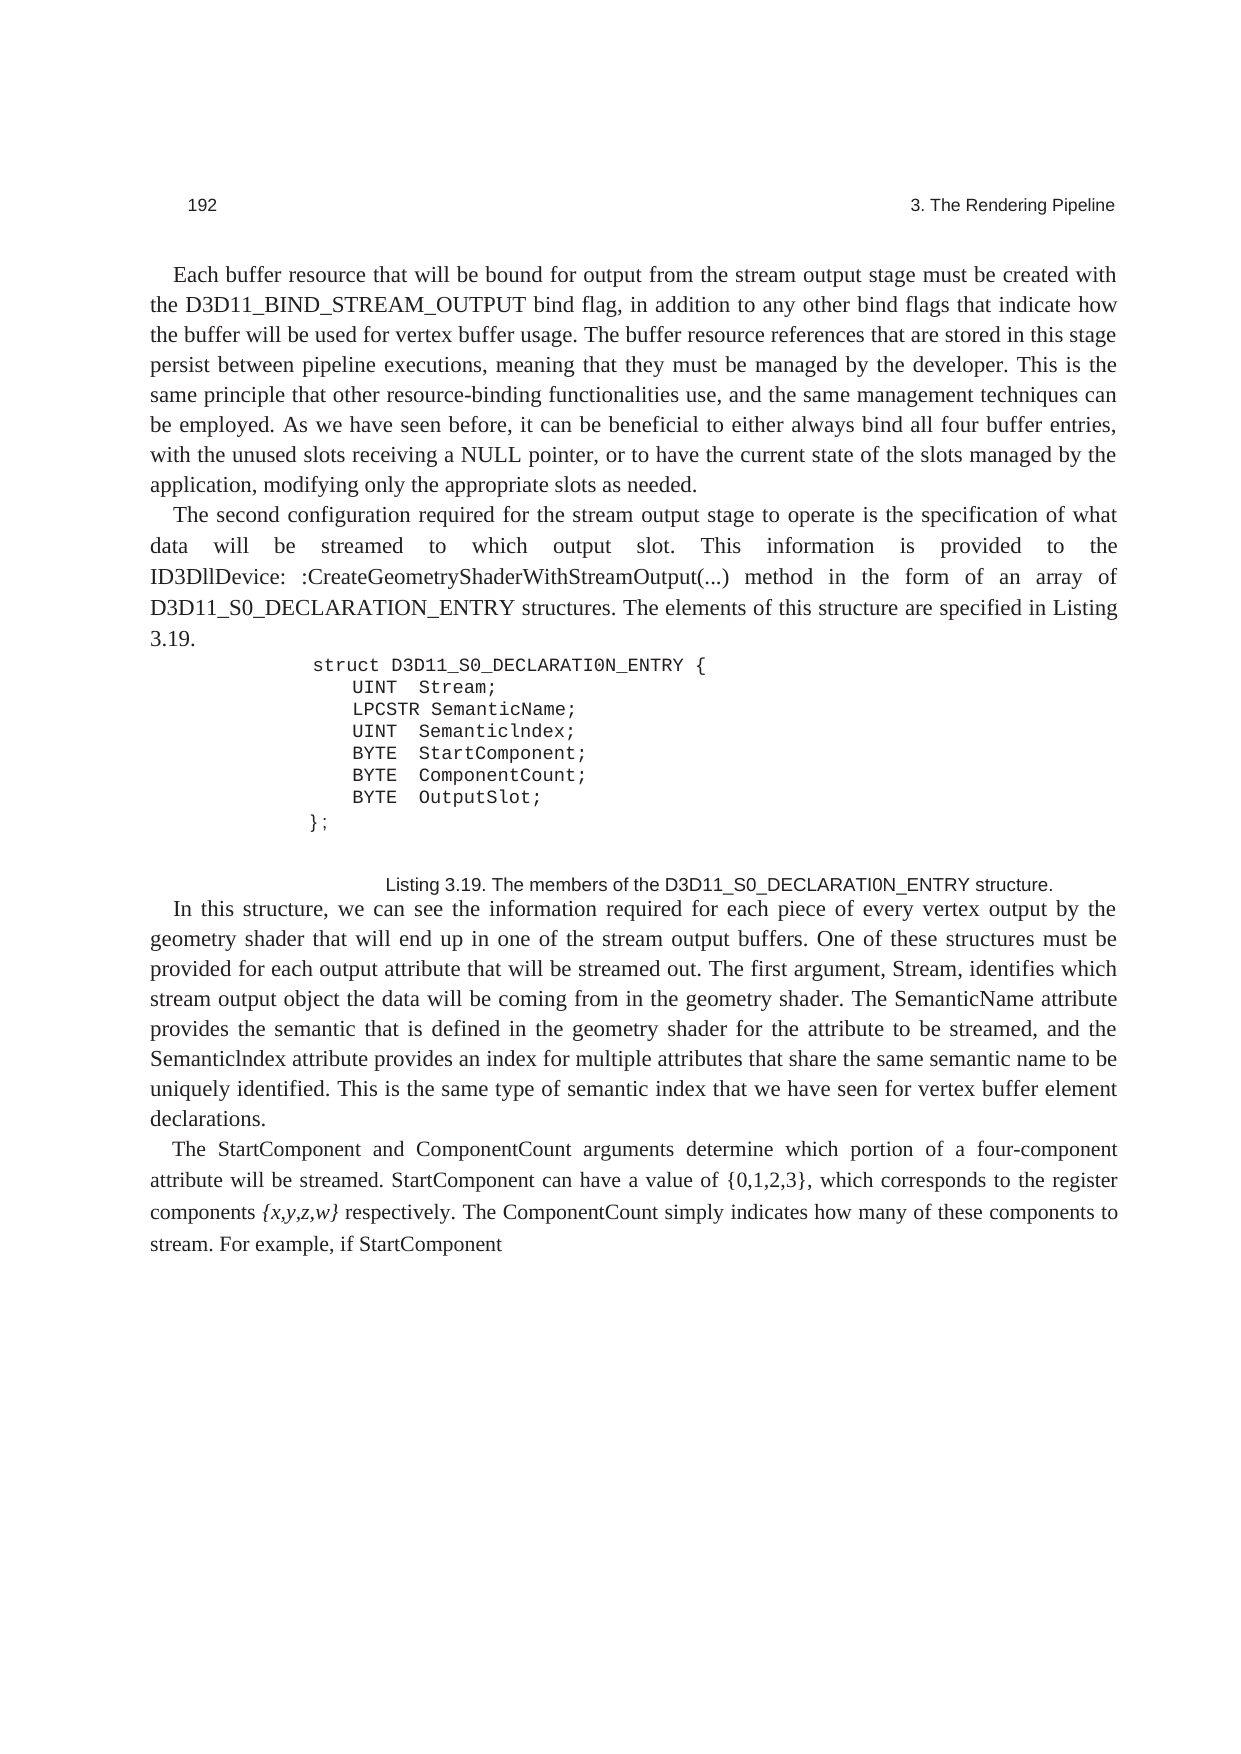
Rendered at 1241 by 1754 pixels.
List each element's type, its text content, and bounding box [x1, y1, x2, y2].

text UINT Semanticlndex; [352, 722, 1121, 743]
text LPCSTR SemanticName; [352, 699, 1121, 721]
text The second configuration required for the stream output stage to operate is the specification of what data will be streamed to which output slot. This information is provided to the ID3DllDevice: :CreateGeometryShaderWithStreamOutput(...) method in the form of an array of D3D11_S0_DECLARATION_ENTRY structures. The elements of this structure are specified in Listing 3.19. [150, 501, 1119, 651]
text BYTE OutputSlot; [352, 788, 1121, 809]
text } ; [310, 811, 1121, 833]
text struct D3D11_S0_DECLARATI0N_ENTRY { [312, 655, 1121, 677]
text 192 3. The Rendering Pipeline [187, 194, 1121, 215]
text BYTE ComponentCount; [352, 766, 1121, 787]
text UINT Stream; [352, 677, 1121, 699]
text In this structure, we can see the information required for each piece of every vertex output by the geometry shader that will end up in one of the stream output buffers. One of these structures must be provided for each output attribute that will be streamed out. The first argument, Stream, identifies which stream output object the data will be coming from in the geometry shader. The SemanticName attribute provides the semantic that is defined in the geometry shader for the attribute to be streamed, and the Semanticlndex attribute provides an index for multiple attributes that share the same semantic name to be uniquely identified. This is the same type of semantic index that we have seen for vertex buffer element declarations. [150, 895, 1119, 1131]
text BYTE StartComponent; [352, 744, 1121, 765]
text Each buffer resource that will be bound for output from the stream output stage must be created with the D3D11_BIND_STREAM_OUTPUT bind flag, in addition to any other bind flags that indicate how the buffer will be used for vertex buffer usage. The buffer resource references that are stored in this stage persist between pipeline executions, meaning that they must be managed by the developer. This is the same principle that other resource-binding functionalities use, and the same management techniques can be employed. As we have seen before, it can be beneficial to either always bind all four buffer entries, with the unused slots receiving a NULL pointer, or to have the current state of the slots managed by the application, modifying only the appropriate slots as needed. [150, 261, 1119, 497]
text Listing 3.19. The members of the D3D11_S0_DECLARATI0N_ENTRY structure. [385, 873, 1121, 895]
text The StartComponent and ComponentCount arguments determine which portion of a four-component attribute will be streamed. StartComponent can have a value of {0,1,2,3}, which corresponds to the register components {x,y,z,w} respectively. The ComponentCount simply indicates how many of these components to stream. For example, if StartComponent [150, 1136, 1119, 1256]
